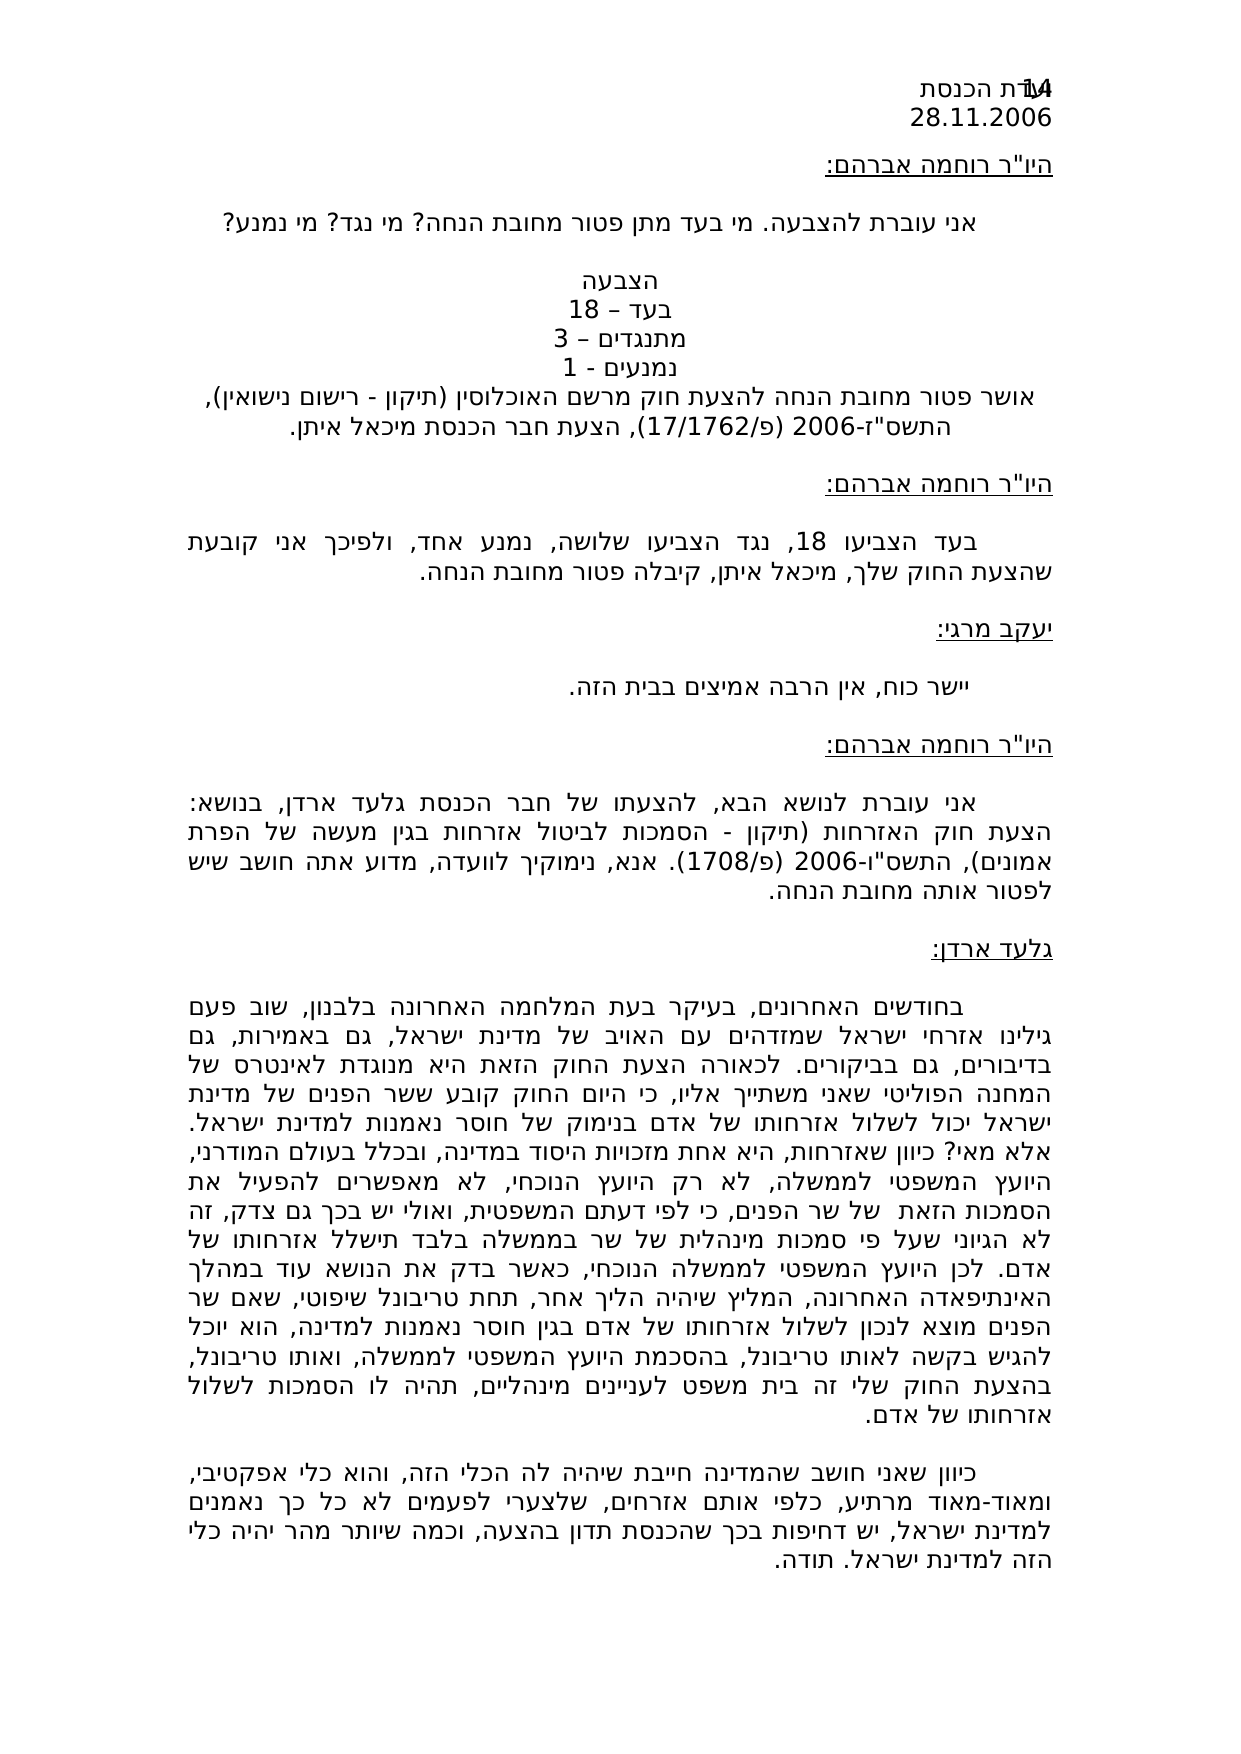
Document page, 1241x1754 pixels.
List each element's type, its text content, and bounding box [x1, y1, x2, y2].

text אני עוברת לנושא הבא, להצעתו של חבר הכנסת גלעד ארדן, בנושא: הצעת חוק האזרחות (תיקון - הסמכות לביטול אזרחות בגין מעשה של הפרת אמונים), התשס"ו-2006 (פ/1708). אנא, נימוקיך לוועדה, מדוע אתה חושב שיש לפטור אותה מחובת הנחה. [187, 788, 1053, 905]
text כיוון שאני חושב שהמדינה חייבת שיהיה לה הכ הזה, והוא כ אפקטיבי, ומאוד-מאוד מרתיע, כלפי אותם אזרחים, שלצערי לפעמים לא כל כך נאמנים למדינת ישראל, יש דחיפות בכך שהכנסת תדון בהצעה, וכמה שיותר מהר יהיה כ הזה למדינת ישראל. תודה. [187, 1458, 1053, 1574]
text נמנעים - 1 [187, 353, 1053, 382]
text היו"ר רוחמה אברהם: [187, 150, 1053, 179]
text יישר כוח, אין הרבה אמיצים בבית הזה. [187, 672, 1053, 702]
text בעד הצביעו 18, נגד הצביעו שלושה, נמנע אחד, ולפיכך אני קובעת שהצעת החוק שלך, מיכאל איתן, קיבלה פטור מחובת הנחה. [187, 527, 1053, 586]
text גלעד ארדן: [187, 934, 1053, 963]
text היו"ר רוחמה אברהם: [187, 469, 1053, 499]
text בעד – 18 [187, 295, 1053, 324]
text היו"ר רוחמה אברהם: [187, 730, 1053, 759]
text בחודשים האחרונים, בעיקר בעת המלחמה האחרונה בלבנון, שוב פעם גינו אזרחי ישראל שמזדהים עם האויב של מדינת ישראל, גם באמירות, גם בדיבורים, גם בביקורים. לכאורה הצעת החוק הזאת היא מנוגדת לאינטרס של המחנה הפוטי שאני משתייך או, כי היום החוק קובע ששר הפנים של מדינת ישראל יכול לשלול אזרחותו של אדם בנימוק של חוסר נאמנות למדינת ישראל. אלא מאי? כיוון שאזרחות, היא אחת מזכויות היסוד במדינה, ובכלל בעולם המודרני, היועץ המשפטי לממשלה, לא רק היועץ הנוכחי, לא מאפשרים להפעיל את הסמכות הזאת של שר הפנים, כי לפי דעתם המשפטית, ואו יש בכך גם צדק, זה לא הגיוני שעל פי סמכות מינהת של שר בממשלה בלבד תישלל אזרחותו של אדם. לכן היועץ המשפטי לממשלה הנוכחי, כאשר בדק את הנושא עוד במהלך האינתיפאדה האחרונה, המץ שיהיה הך אחר, תחת טריבונל שיפוטי, שאם שר הפנים מוצא לנכון לשלול אזרחותו של אדם בגין חוסר נאמנות למדינה, הוא יוכל להגיש בקשה לאותו טריבונל, בהסכמת היועץ המשפטי לממשלה, ואותו טריבונל, בהצעת החוק ש זה בית משפט לעניינים מינהים, תהיה לו הסמכות לשלול אזרחותו של אדם. [187, 992, 1053, 1429]
text יעקב מרגי: [187, 614, 1053, 644]
text הצבעה [187, 266, 1053, 295]
text אושר פטור מחובת הנחה להצעת חוק מרשם האוכלוסין (תיקון - רישום נישואין), התשס"ז-2006 (פ/17/1762), הצעת חבר הכנסת מיכאל איתן. [187, 382, 1053, 441]
text מתנגדים – 3 [187, 324, 1053, 353]
text אני עוברת להצבעה. מי בעד מתן פטור מחובת הנחה? מי נגד? מי נמנע? [187, 208, 1053, 237]
